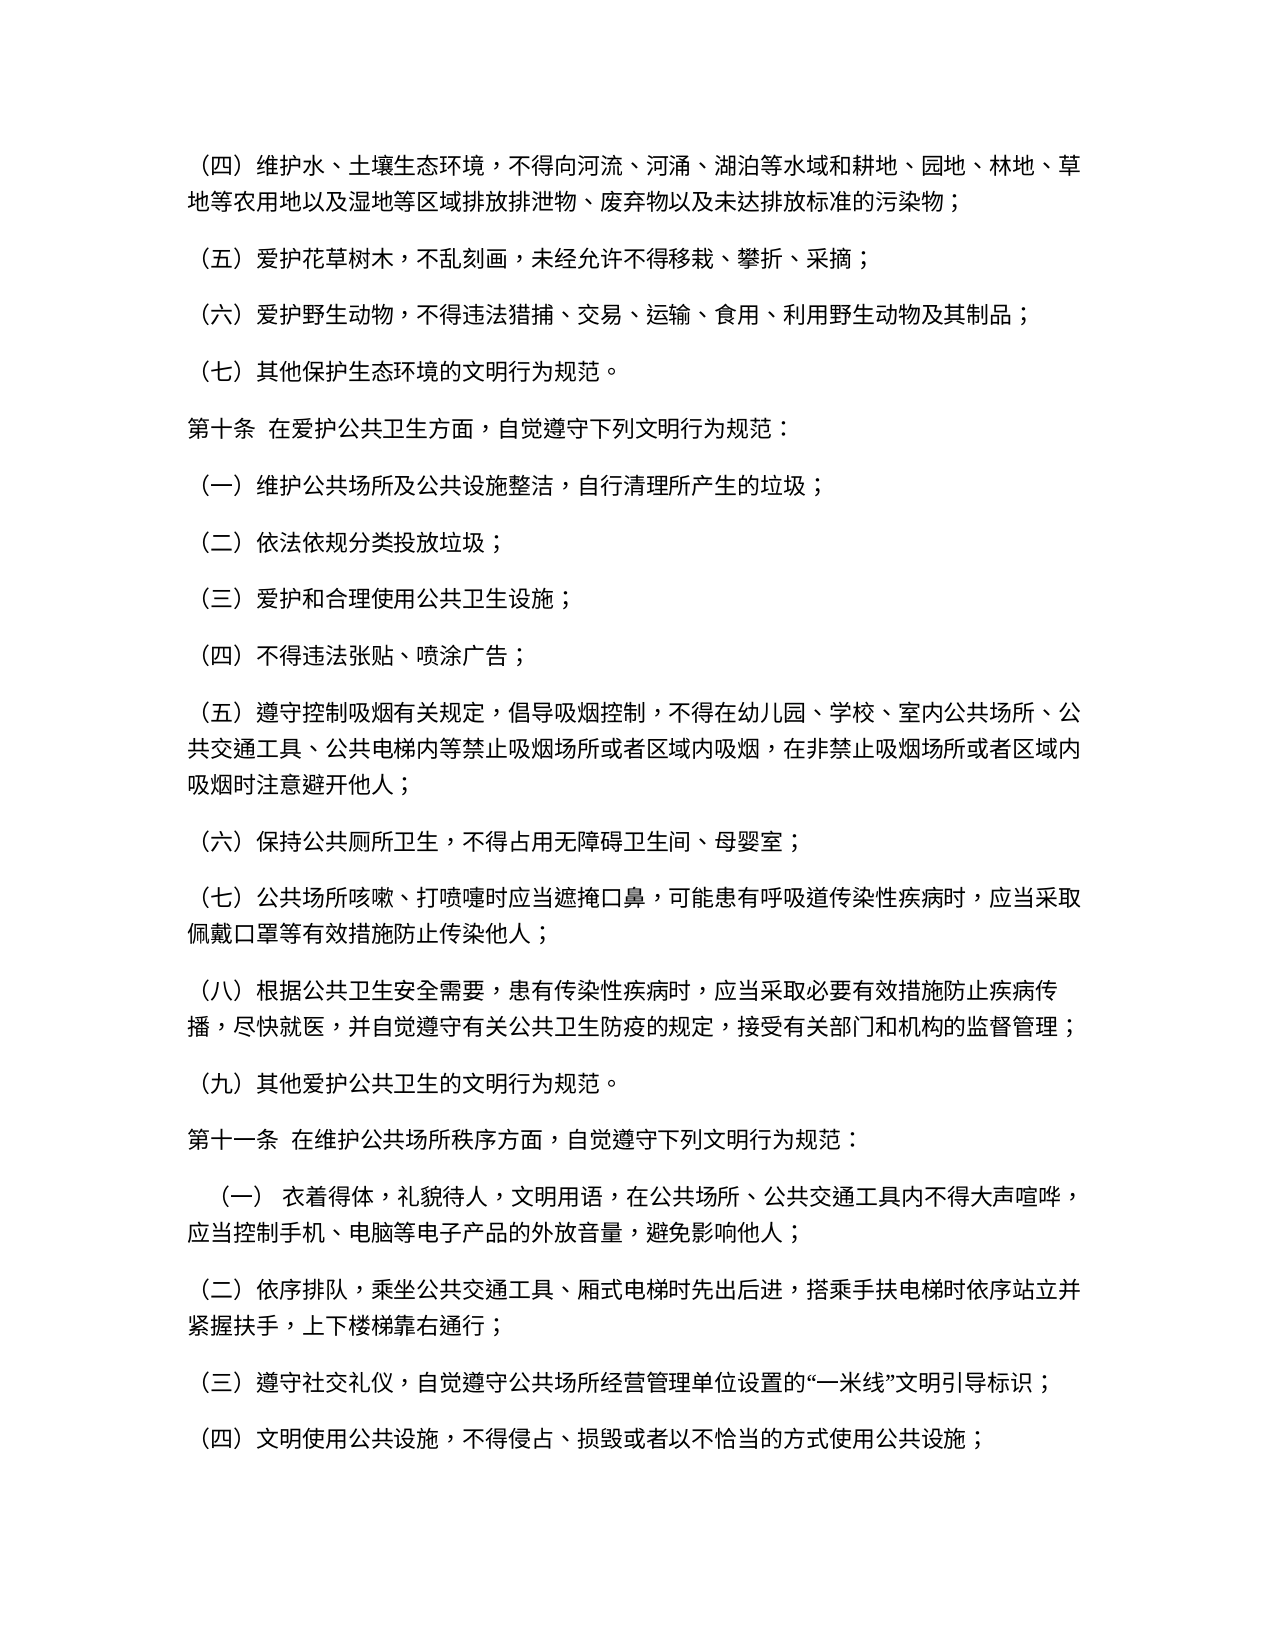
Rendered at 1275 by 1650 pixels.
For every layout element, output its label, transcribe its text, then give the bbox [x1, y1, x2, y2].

text （四）不得违法张贴、喷涂广告； [187, 640, 1087, 671]
text （六）爱护野生动物，不得违法猎捕、交易、运输、食用、利用野生动物及其制品； [187, 299, 1087, 331]
text （七）其他保护生态环境的文明行为规范。 [187, 356, 1087, 387]
text （五）遵守控制吸烟有关规定，倡导吸烟控制，不得在幼儿园、学校、室内公共场所、公共交通工具、公共电梯内等禁止吸烟场所或者区域内吸烟，在非禁止吸烟场所或者区域内吸烟时注意避开他人； [187, 697, 1087, 800]
text （一）维护公共场所及公共设施整洁，自行清理所产生的垃圾； [187, 470, 1087, 501]
text （四）维护水、土壤生态环境，不得向河流、河涌、湖泊等水域和耕地、园地、林地、草地等农用地以及湿地等区域排放排泄物、废弃物以及未达排放标准的污染物； [187, 150, 1087, 217]
text 第十一条 在维护公共场所秩序方面，自觉遵守下列文明行为规范： [187, 1124, 1087, 1156]
text （一） 衣着得体，礼貌待人，文明用语，在公共场所、公共交通工具内不得大声喧哗，应当控制手机、电脑等电子产品的外放音量，避免影响他人； [187, 1181, 1087, 1248]
text （七）公共场所咳嗽、打喷嚏时应当遮掩口鼻，可能患有呼吸道传染性疾病时，应当采取佩戴口罩等有效措施防止传染他人； [187, 882, 1087, 949]
text （四）文明使用公共设施，不得侵占、损毁或者以不恰当的方式使用公共设施； [187, 1423, 1087, 1455]
text （二）依法依规分类投放垃圾； [187, 527, 1087, 558]
text 第十条 在爱护公共卫生方面，自觉遵守下列文明行为规范： [187, 413, 1087, 444]
text （三）爱护和合理使用公共卫生设施； [187, 583, 1087, 614]
text （三）遵守社交礼仪，自觉遵守公共场所经营管理单位设置的“一米线”文明引导标识； [187, 1367, 1087, 1398]
text （六）保持公共厕所卫生，不得占用无障碍卫生间、母婴室； [187, 826, 1087, 857]
text （五）爱护花草树木，不乱刻画，未经允许不得移栽、攀折、采摘； [187, 243, 1087, 274]
text （二）依序排队，乘坐公共交通工具、厢式电梯时先出后进，搭乘手扶电梯时依序站立并紧握扶手，上下楼梯靠右通行； [187, 1274, 1087, 1341]
text （八）根据公共卫生安全需要，患有传染性疾病时，应当采取必要有效措施防止疾病传播，尽快就医，并自觉遵守有关公共卫生防疫的规定，接受有关部门和机构的监督管理； [187, 975, 1087, 1042]
text （九）其他爱护公共卫生的文明行为规范。 [187, 1068, 1087, 1099]
